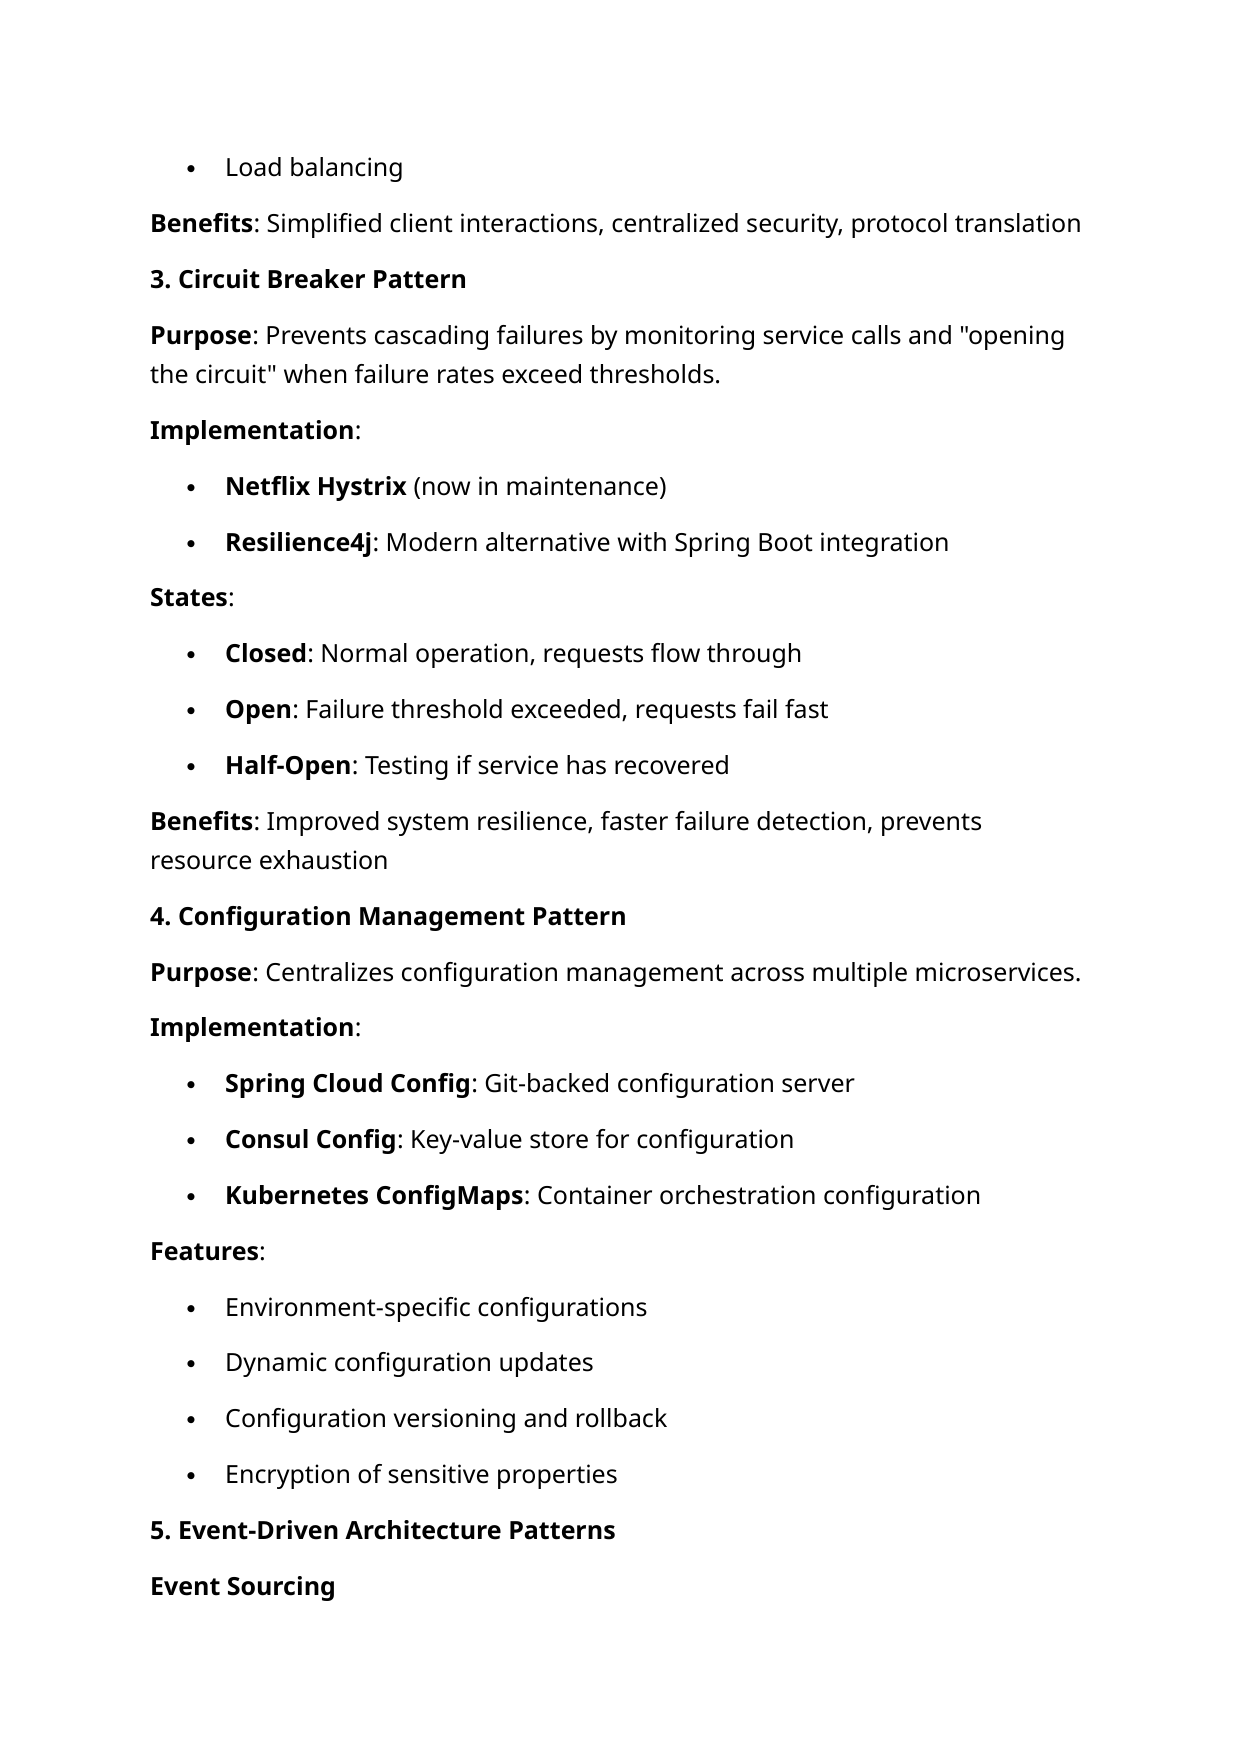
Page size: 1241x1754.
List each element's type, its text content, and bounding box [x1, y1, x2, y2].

text Benefits: Improved system resilience, faster failure detection, prevents resource exhaustion [150, 803, 1090, 877]
list Environment-specific configurations [187, 1289, 1090, 1323]
list Kubernetes ConfigMaps: Container orchestration configuration [187, 1177, 1090, 1212]
text Purpose: Centralizes configuration management across multiple microservices. [150, 954, 1090, 988]
text Features: [150, 1233, 1090, 1267]
list Consul Config: Key-value store for configuration [187, 1122, 1090, 1156]
text Implementation: [150, 412, 1090, 447]
list Load balancing [187, 150, 1090, 184]
list Dynamic configuration updates [187, 1345, 1090, 1379]
text Event Sourcing [150, 1568, 1090, 1602]
text 3. Circuit Breaker Pattern [150, 262, 1090, 296]
text Implementation: [150, 1010, 1090, 1044]
text Purpose: Prevents cascading failures by monitoring service calls and "opening the circuit" when failure rates exceed thresholds. [150, 317, 1090, 391]
list Encryption of sensitive properties [187, 1457, 1090, 1491]
text 5. Event-Driven Architecture Patterns [150, 1512, 1090, 1547]
text 4. Configuration Management Pattern [150, 898, 1090, 932]
list Open: Failure threshold exceeded, requests fail fast [187, 692, 1090, 726]
list Resilience4j: Modern alternative with Spring Boot integration [187, 524, 1090, 558]
list Spring Cloud Config: Git-backed configuration server [187, 1066, 1090, 1100]
text States: [150, 580, 1090, 614]
list Closed: Normal operation, requests flow through [187, 636, 1090, 670]
list Half-Open: Testing if service has recovered [187, 747, 1090, 782]
text Benefits: Simplified client interactions, centralized security, protocol translation [150, 206, 1090, 240]
list Configuration versioning and rollback [187, 1401, 1090, 1435]
list Netflix Hystrix (now in maintenance) [187, 468, 1090, 502]
